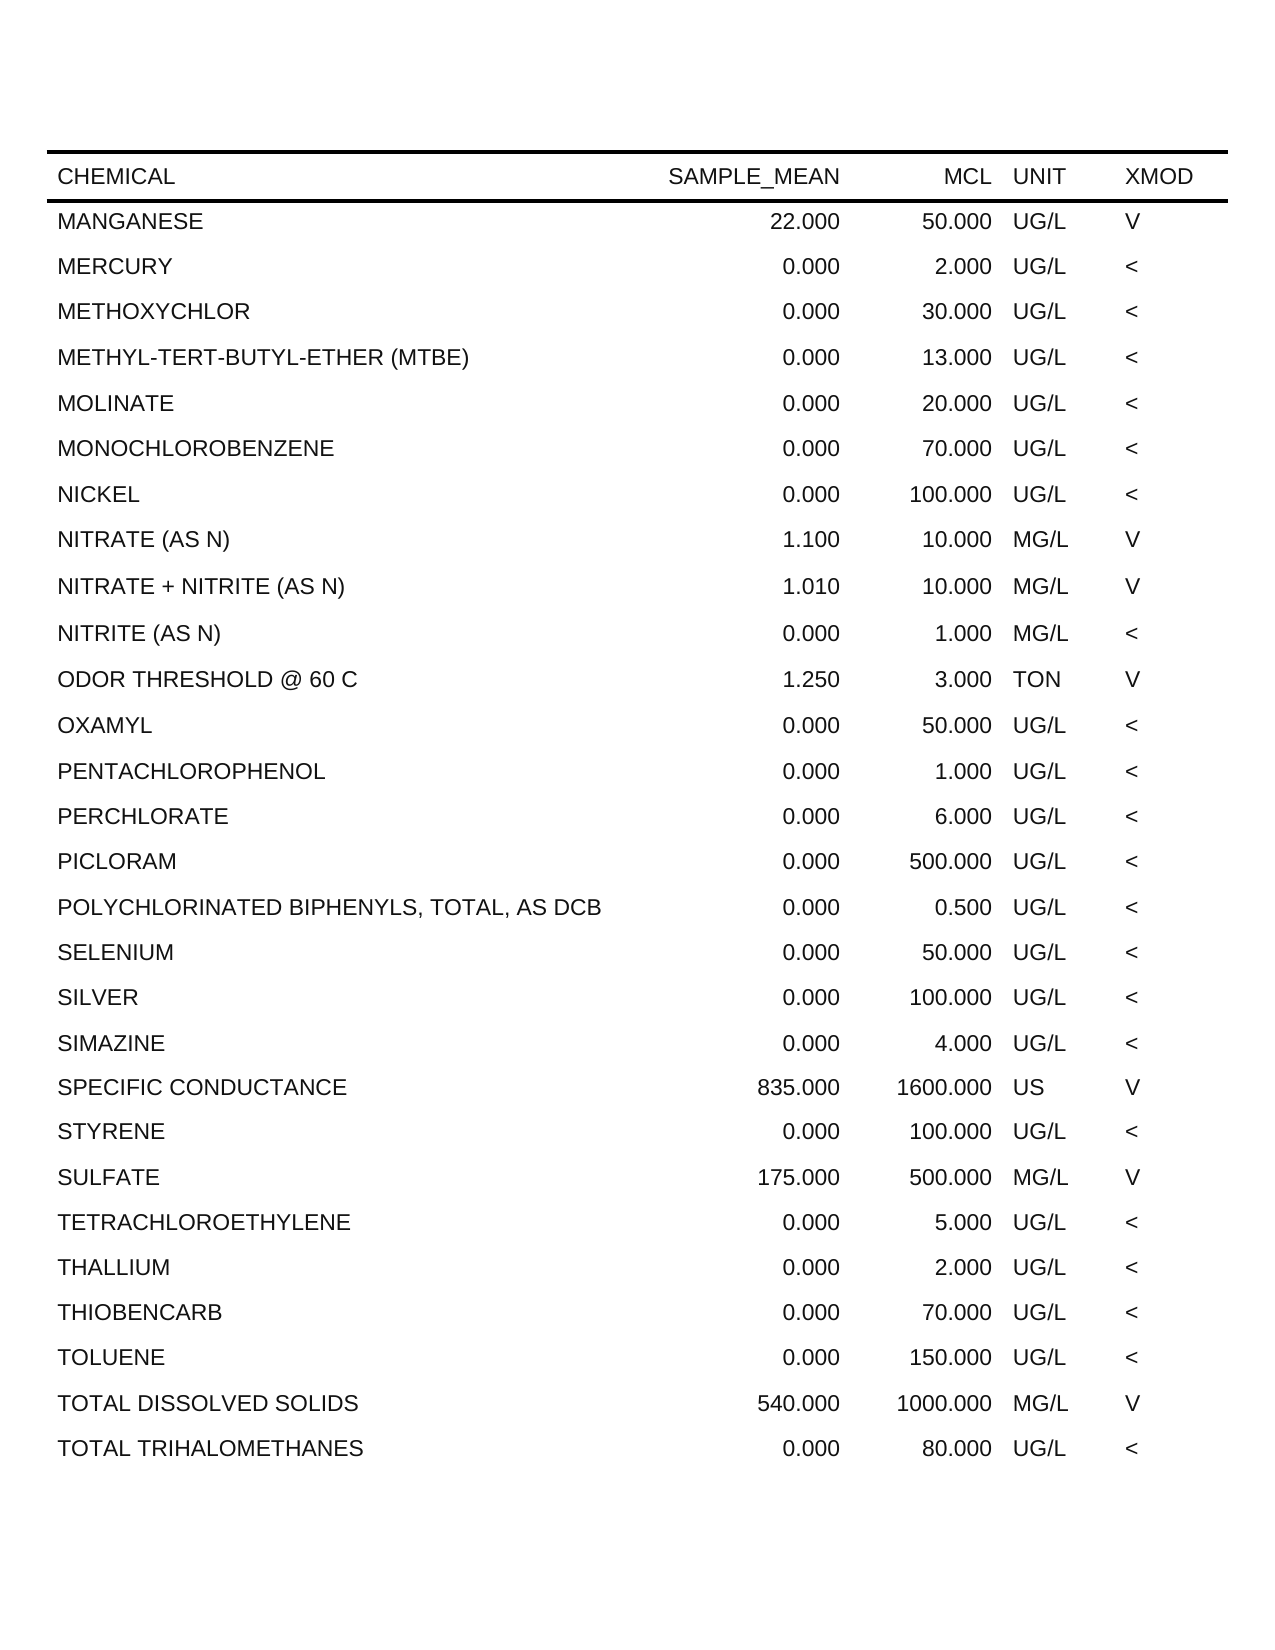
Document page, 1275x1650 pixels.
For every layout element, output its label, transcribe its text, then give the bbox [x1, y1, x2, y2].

table_cell 0.000 [638, 471, 850, 516]
table_header UNIT [1002, 154, 1114, 198]
table_cell 50.000 [850, 703, 1002, 748]
table_cell < [1114, 1199, 1228, 1244]
table_cell 3.000 [850, 656, 1002, 703]
table_cell UG/L [1002, 1245, 1114, 1290]
table_cell < [1114, 1335, 1228, 1380]
table_cell 20.000 [850, 381, 1002, 426]
table_cell 50.000 [850, 203, 1002, 244]
table_cell TOTAL TRIHALOMETHANES [47, 1425, 638, 1471]
table_cell 100.000 [850, 471, 1002, 516]
table_cell MG/L [1002, 1380, 1114, 1425]
table_cell 0.500 [850, 884, 1002, 930]
table_cell MG/L [1002, 610, 1114, 656]
table_cell 0.000 [638, 930, 850, 975]
table_cell 0.000 [638, 975, 850, 1020]
table_cell < [1114, 610, 1228, 656]
table_cell UG/L [1002, 839, 1114, 884]
table_cell 2.000 [850, 1245, 1002, 1290]
table_cell 0.000 [638, 289, 850, 334]
table_cell UG/L [1002, 1335, 1114, 1380]
table_cell ODOR THRESHOLD @ 60 C [47, 656, 638, 703]
table_cell UG/L [1002, 1425, 1114, 1471]
table_cell UG/L [1002, 884, 1114, 930]
table_cell V [1114, 1065, 1228, 1109]
table_cell 1.000 [850, 610, 1002, 656]
table_cell < [1114, 975, 1228, 1020]
table_cell < [1114, 334, 1228, 381]
table_cell < [1114, 1020, 1228, 1065]
table_cell < [1114, 884, 1228, 930]
table_cell 1.100 [638, 516, 850, 563]
table_cell SULFATE [47, 1154, 638, 1199]
table_cell POLYCHLORINATED BIPHENYLS, TOTAL, AS DCB [47, 884, 638, 930]
table_cell 10.000 [850, 516, 1002, 563]
table_cell UG/L [1002, 748, 1114, 793]
table_cell 0.000 [638, 884, 850, 930]
table_cell SILVER [47, 975, 638, 1020]
table_header MCL [850, 154, 1002, 198]
table_cell THIOBENCARB [47, 1290, 638, 1335]
table_cell < [1114, 1109, 1228, 1154]
table_cell 1.000 [850, 748, 1002, 793]
table_cell MONOCHLOROBENZENE [47, 426, 638, 471]
table_header CHEMICAL [47, 154, 638, 198]
table_cell 0.000 [638, 1109, 850, 1154]
table_cell UG/L [1002, 703, 1114, 748]
table_cell 100.000 [850, 975, 1002, 1020]
table_cell 6.000 [850, 794, 1002, 839]
table_header XMOD [1114, 154, 1228, 198]
table_cell PERCHLORATE [47, 794, 638, 839]
table_cell 1.010 [638, 563, 850, 609]
table_cell 0.000 [638, 381, 850, 426]
table_cell UG/L [1002, 1290, 1114, 1335]
table_cell V [1114, 656, 1228, 703]
table_cell 0.000 [638, 244, 850, 289]
table_cell < [1114, 930, 1228, 975]
table_cell 0.000 [638, 1199, 850, 1244]
table_cell < [1114, 426, 1228, 471]
table_cell 0.000 [638, 1290, 850, 1335]
table_cell MG/L [1002, 516, 1114, 563]
table_cell 0.000 [638, 1020, 850, 1065]
table_cell UG/L [1002, 244, 1114, 289]
table_cell 70.000 [850, 426, 1002, 471]
table_cell US [1002, 1065, 1114, 1109]
table_cell 0.000 [638, 1425, 850, 1471]
table_cell 1.250 [638, 656, 850, 703]
table_cell 22.000 [638, 203, 850, 244]
table_cell V [1114, 563, 1228, 609]
table_cell 5.000 [850, 1199, 1002, 1244]
table_cell UG/L [1002, 1020, 1114, 1065]
table_cell 13.000 [850, 334, 1002, 381]
table_cell NITRATE + NITRITE (AS N) [47, 563, 638, 609]
table_cell UG/L [1002, 203, 1114, 244]
table_cell PENTACHLOROPHENOL [47, 748, 638, 793]
table_cell < [1114, 244, 1228, 289]
table_cell 0.000 [638, 748, 850, 793]
table_cell 500.000 [850, 839, 1002, 884]
table_cell 0.000 [638, 1245, 850, 1290]
table_cell UG/L [1002, 794, 1114, 839]
table_cell < [1114, 794, 1228, 839]
table_cell UG/L [1002, 334, 1114, 381]
table_cell 150.000 [850, 1335, 1002, 1380]
table_cell < [1114, 703, 1228, 748]
table_cell 70.000 [850, 1290, 1002, 1335]
table_cell TOLUENE [47, 1335, 638, 1380]
table_cell SIMAZINE [47, 1020, 638, 1065]
table_cell < [1114, 1290, 1228, 1335]
table_cell 1600.000 [850, 1065, 1002, 1109]
table_cell UG/L [1002, 426, 1114, 471]
table_cell METHOXYCHLOR [47, 289, 638, 334]
table_cell < [1114, 1245, 1228, 1290]
table_cell 2.000 [850, 244, 1002, 289]
table_cell TETRACHLOROETHYLENE [47, 1199, 638, 1244]
table_cell 0.000 [638, 334, 850, 381]
table_cell NITRATE (AS N) [47, 516, 638, 563]
table_cell 175.000 [638, 1154, 850, 1199]
table_cell SPECIFIC CONDUCTANCE [47, 1065, 638, 1109]
table_header SAMPLE_MEAN [638, 154, 850, 198]
table_cell MG/L [1002, 1154, 1114, 1199]
table_cell MANGANESE [47, 203, 638, 244]
table_cell V [1114, 516, 1228, 563]
table_cell 0.000 [638, 426, 850, 471]
table_cell V [1114, 1154, 1228, 1199]
table_cell SELENIUM [47, 930, 638, 975]
table_cell UG/L [1002, 1109, 1114, 1154]
table_cell < [1114, 471, 1228, 516]
table_cell 30.000 [850, 289, 1002, 334]
table_cell V [1114, 1380, 1228, 1425]
table_cell < [1114, 381, 1228, 426]
table_cell UG/L [1002, 930, 1114, 975]
table_cell UG/L [1002, 1199, 1114, 1244]
table_cell MOLINATE [47, 381, 638, 426]
table_cell < [1114, 748, 1228, 793]
table_cell 835.000 [638, 1065, 850, 1109]
table_cell TOTAL DISSOLVED SOLIDS [47, 1380, 638, 1425]
table_cell UG/L [1002, 381, 1114, 426]
table_cell TON [1002, 656, 1114, 703]
table_cell STYRENE [47, 1109, 638, 1154]
table_cell THALLIUM [47, 1245, 638, 1290]
table_cell 100.000 [850, 1109, 1002, 1154]
table_cell 1000.000 [850, 1380, 1002, 1425]
table_cell < [1114, 289, 1228, 334]
table_cell UG/L [1002, 471, 1114, 516]
table_cell METHYL-TERT-BUTYL-ETHER (MTBE) [47, 334, 638, 381]
table_cell < [1114, 1425, 1228, 1471]
table_cell 10.000 [850, 563, 1002, 609]
table_cell V [1114, 203, 1228, 244]
table_cell < [1114, 839, 1228, 884]
table_cell UG/L [1002, 289, 1114, 334]
table_cell UG/L [1002, 975, 1114, 1020]
table_cell NICKEL [47, 471, 638, 516]
table_cell PICLORAM [47, 839, 638, 884]
table_cell 500.000 [850, 1154, 1002, 1199]
table_cell 0.000 [638, 1335, 850, 1380]
table_cell 0.000 [638, 703, 850, 748]
table_cell MERCURY [47, 244, 638, 289]
table_cell 0.000 [638, 794, 850, 839]
table_cell 0.000 [638, 839, 850, 884]
table_cell 80.000 [850, 1425, 1002, 1471]
table_cell 540.000 [638, 1380, 850, 1425]
table_cell OXAMYL [47, 703, 638, 748]
table_cell 50.000 [850, 930, 1002, 975]
table_cell 0.000 [638, 610, 850, 656]
table_cell MG/L [1002, 563, 1114, 609]
table_cell NITRITE (AS N) [47, 610, 638, 656]
table_cell 4.000 [850, 1020, 1002, 1065]
